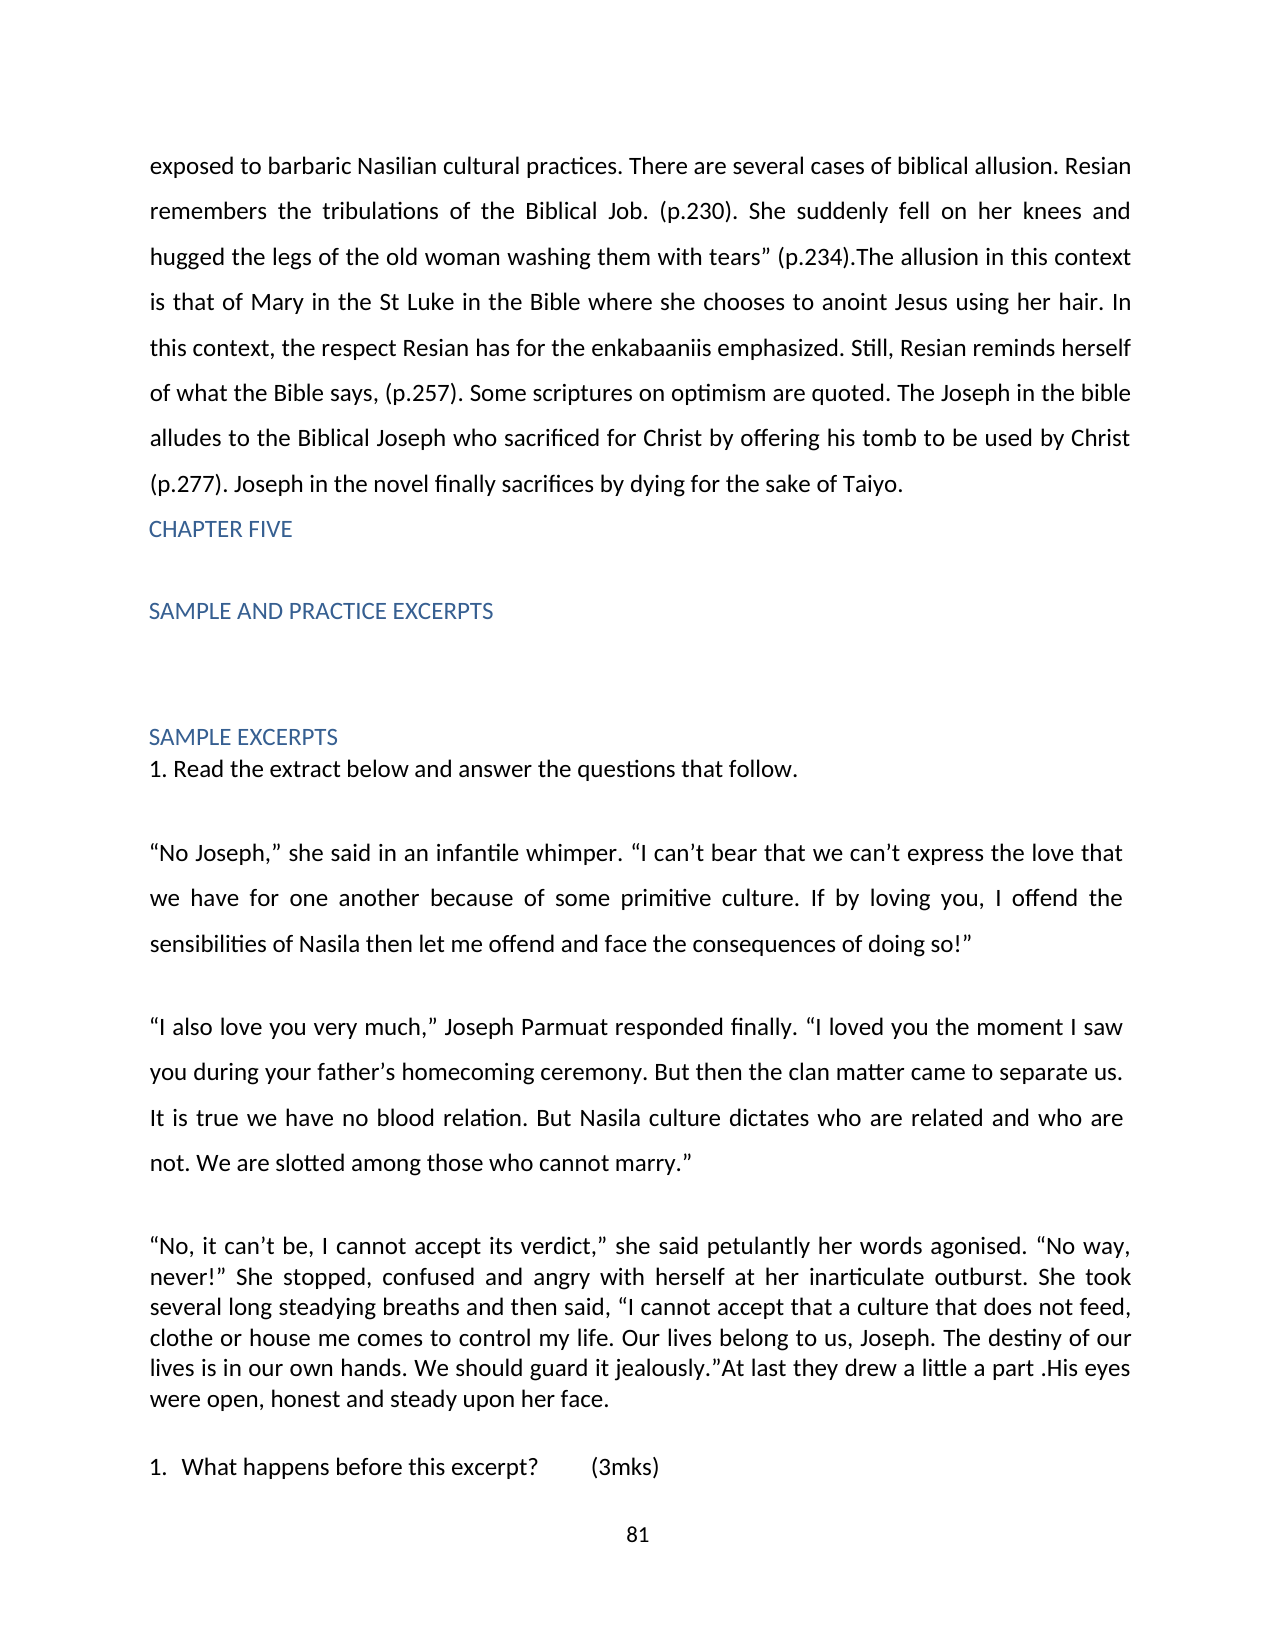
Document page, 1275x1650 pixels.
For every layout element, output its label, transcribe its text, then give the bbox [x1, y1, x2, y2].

subtitle SAMPLE AND PRACTICE EXCERPTS [148, 595, 1136, 626]
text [148, 150, 1133, 498]
text 1. Read the extract below and answer the questions that follow. [148, 753, 1133, 783]
list What happens before this excerpt? (3mks) [148, 1451, 1133, 1482]
subtitle CHAPTER FIVE [148, 513, 1136, 544]
subtitle SAMPLE EXCERPTS [148, 721, 1136, 752]
text “I also love you very much,” Joseph Parmuat responded finally. “I loved you the moment I saw you during your father’s homecoming ceremony. But then the clan matter came to separate us. It is true we have no blood relation. But Nasila culture dictates who are related and who are not. We are slotted among those who cannot marry.” [148, 1011, 1125, 1178]
text “No Joseph,” she said in an infantile whimper. “I can’t bear that we can’t express the love that we have for one another because of some primitive culture. If by loving you, I offend the sensibilities of Nasila then let me offend and face the consequences of doing so!” [148, 837, 1125, 958]
text “No, it can’t be, I cannot accept its verdict,” she said petulantly her words agonised. “No way, never!” She stopped, confused and angry with herself at her inarticulate outburst. She took several long steadying breaths and then said, “I cannot accept that a culture that does not feed, clothe or house me comes to control my life. Our lives belong to us, Joseph. The destiny of our lives is in our own hands. We should guard it jealously.”At last they drew a little a part .His eyes were open, honest and steady upon her face. [148, 1230, 1133, 1413]
